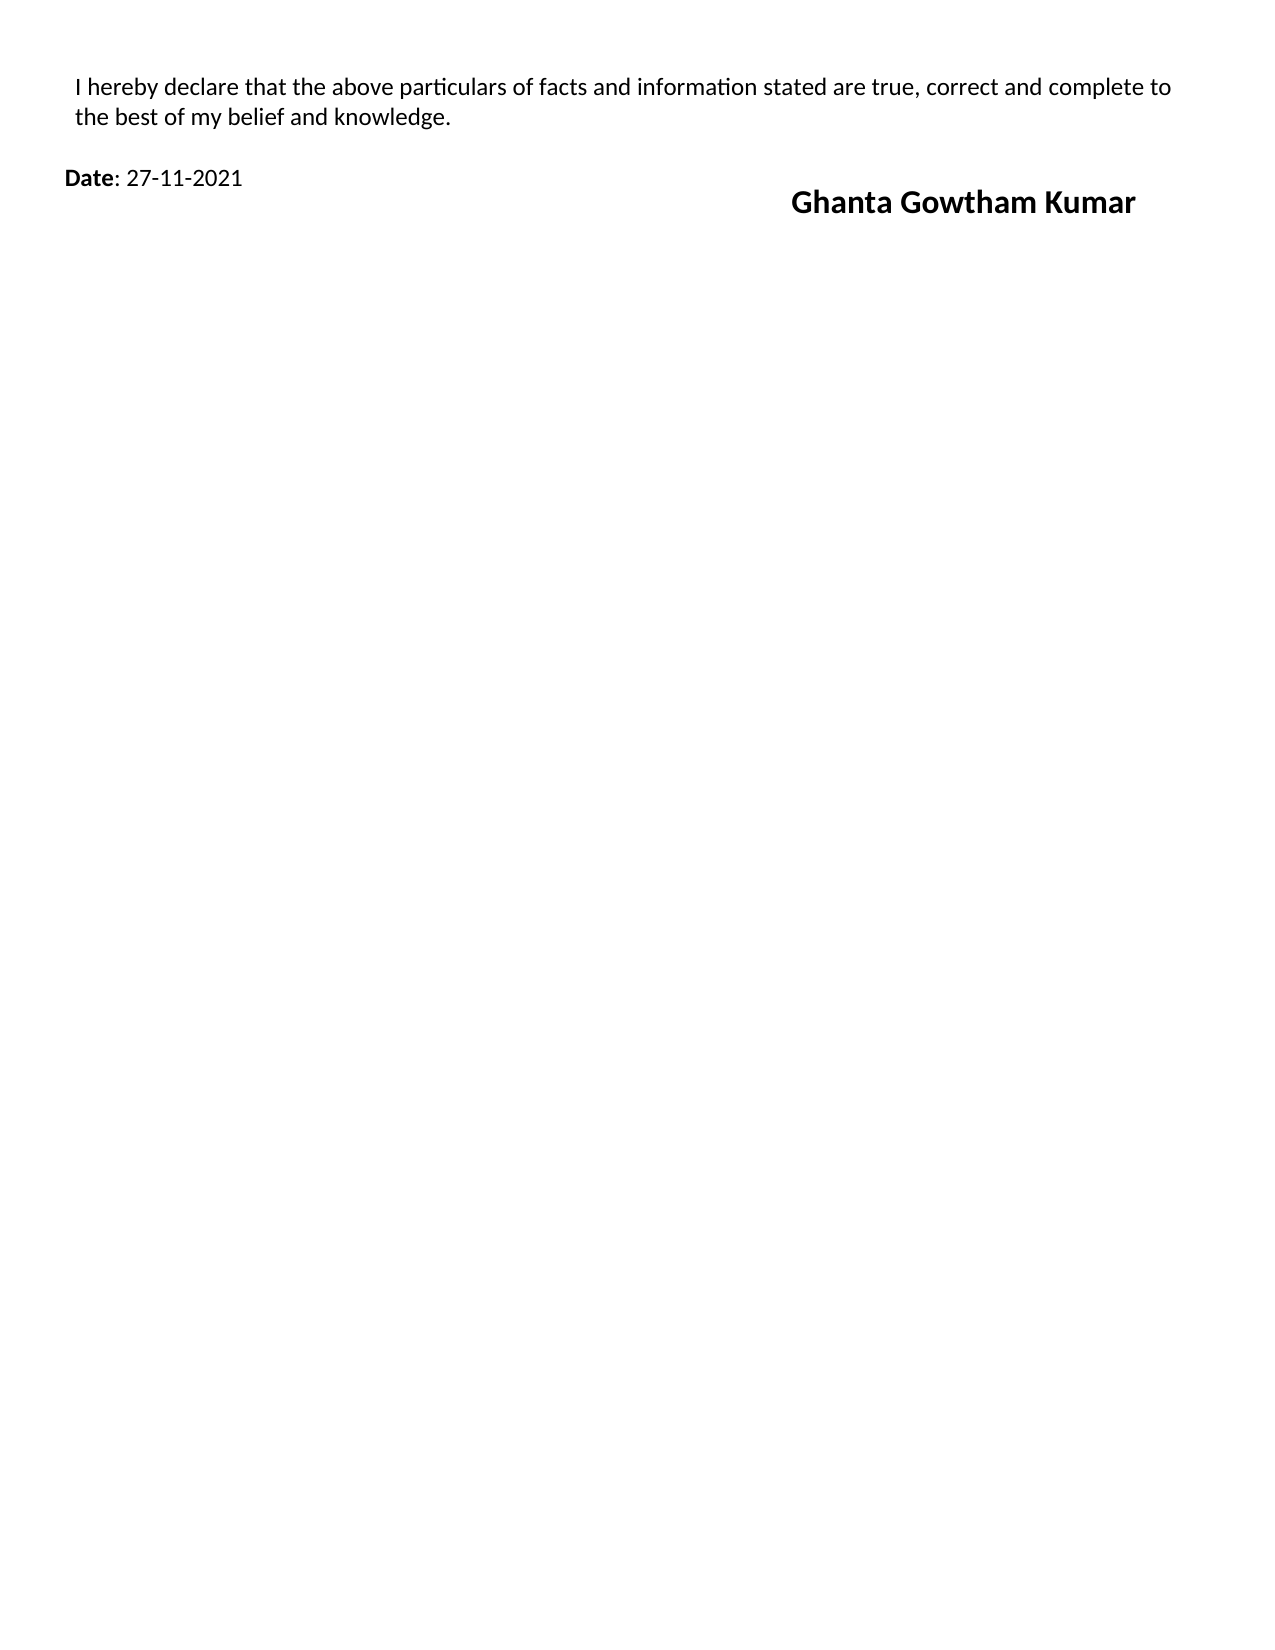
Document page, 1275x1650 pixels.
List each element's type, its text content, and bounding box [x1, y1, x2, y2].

table_header Ghanta Gowtham Kumar [780, 181, 1192, 226]
text I hereby declare that the above particulars of facts and information stated are true, correct and complete to the best of my belief and knowledge. [75, 71, 1195, 132]
text Date: 27-11-2021 [64, 162, 1195, 193]
